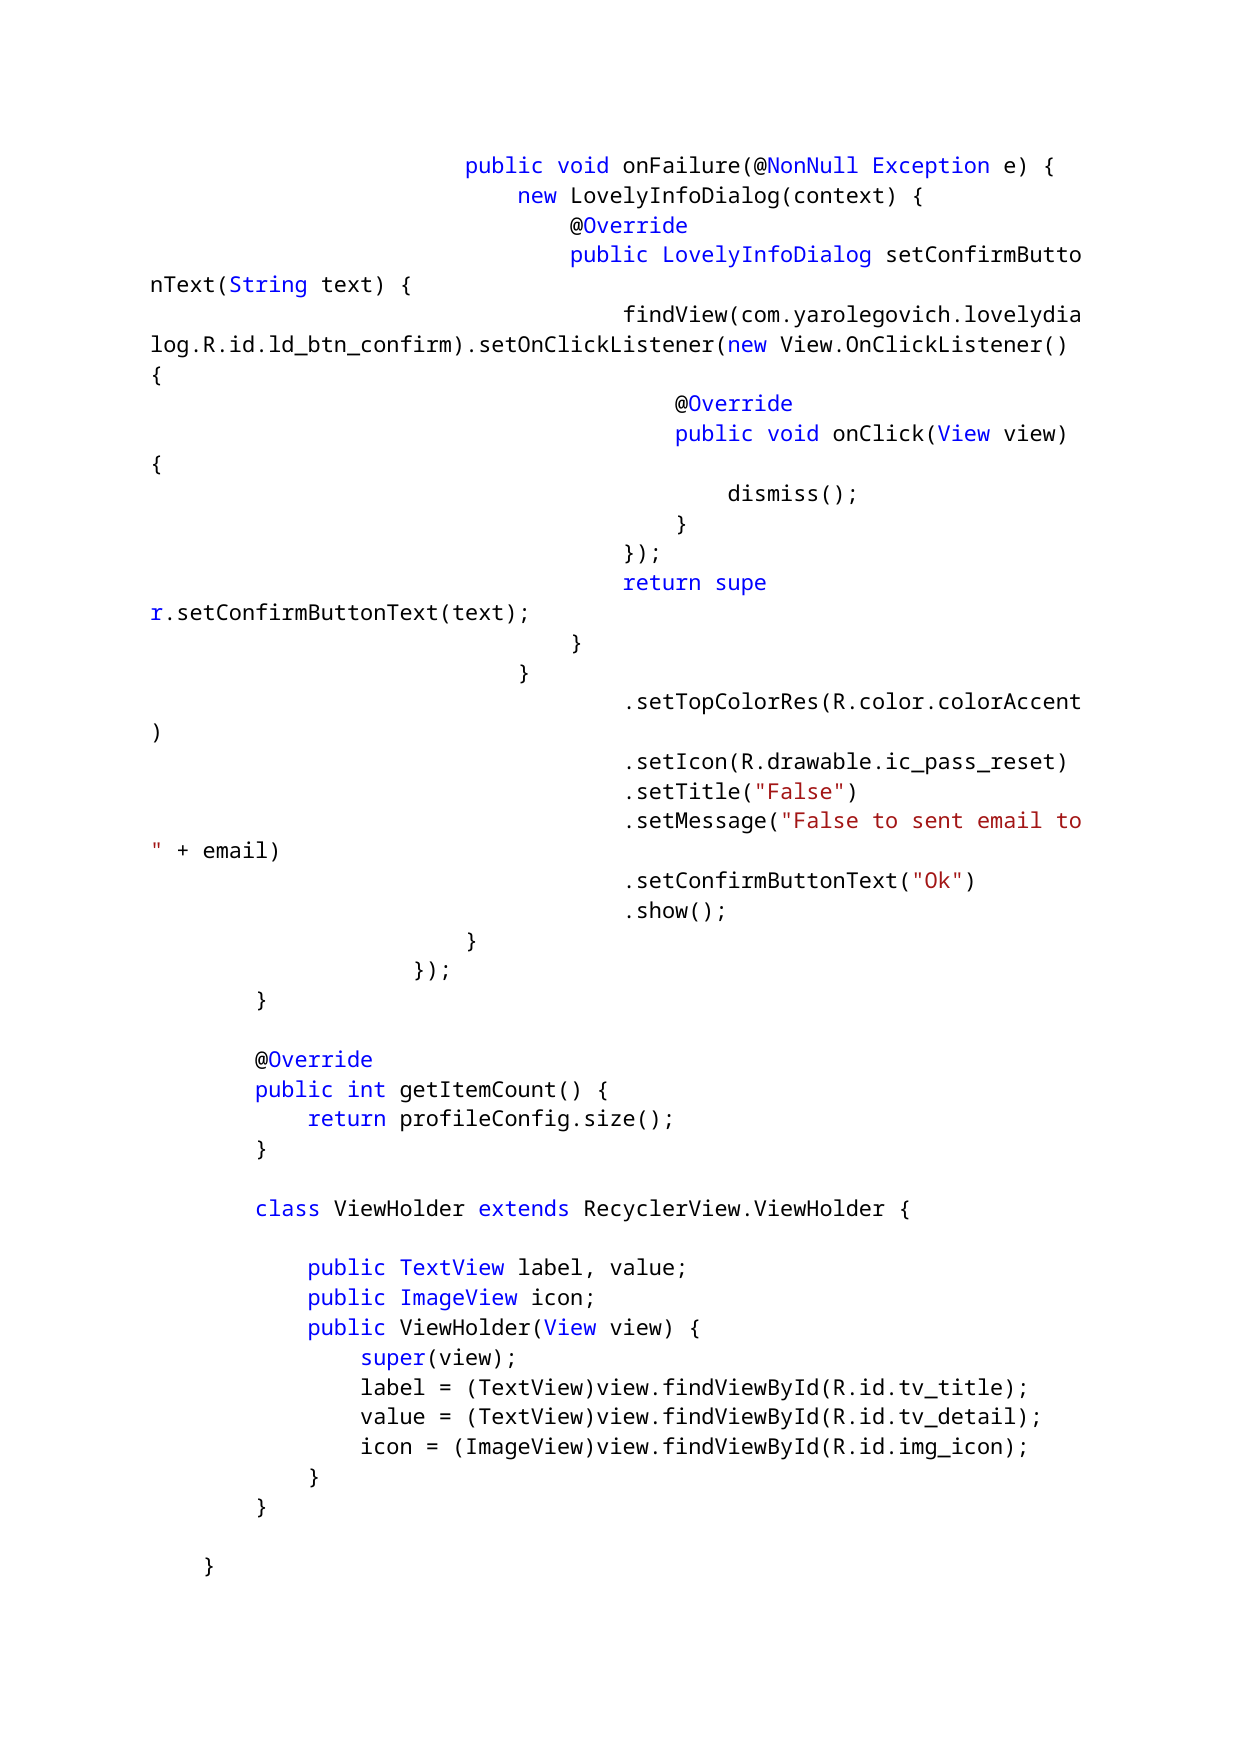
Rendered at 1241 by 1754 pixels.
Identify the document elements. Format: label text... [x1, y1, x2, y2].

text }); [150, 954, 1090, 984]
text return profileConfig.size(); [150, 1103, 1090, 1133]
text public TextView label, value; [150, 1252, 1090, 1282]
text label = (TextView)view.findViewById(R.id.tv_title); [150, 1371, 1090, 1401]
text dismiss(); [150, 478, 1090, 507]
text class ViewHolder extends RecyclerView.ViewHolder { [150, 1193, 1090, 1222]
text } [150, 1461, 1090, 1491]
text } [150, 984, 1090, 1014]
text .setTitle("False") [150, 776, 1090, 805]
text public ViewHolder(View view) { [150, 1312, 1090, 1342]
text findView(com.yarolegovich.lovelydialog.R.id.ld_btn_confirm).setOnClickListener(new View.OnClickListener() { [150, 299, 1090, 388]
text .setMessage("False to sent email to " + email) [150, 805, 1090, 865]
text icon = (ImageView)view.findViewById(R.id.img_icon); [150, 1431, 1090, 1461]
text } [150, 1133, 1090, 1163]
text } [150, 924, 1090, 954]
text .setIcon(R.drawable.ic_pass_reset) [150, 746, 1090, 776]
text .setConfirmButtonText("Ok") [150, 865, 1090, 895]
text } [150, 507, 1090, 537]
text .setTopColorRes(R.color.colorAccent) [150, 686, 1090, 746]
text } [150, 627, 1090, 656]
text } [150, 656, 1090, 686]
text @Override [150, 209, 1090, 239]
text public int getItemCount() { [150, 1073, 1090, 1103]
text } [150, 1491, 1090, 1520]
text public LovelyInfoDialog setConfirmButtonText(String text) { [150, 239, 1090, 299]
text @Override [150, 1044, 1090, 1073]
text @Override [150, 388, 1090, 418]
text public void onClick(View view) { [150, 418, 1090, 478]
text super(view); [150, 1342, 1090, 1371]
text .show(); [150, 895, 1090, 924]
text } [150, 1550, 1090, 1580]
text new LovelyInfoDialog(context) { [150, 180, 1090, 209]
text public void onFailure(@NonNull Exception e) { [150, 150, 1090, 180]
text value = (TextView)view.findViewById(R.id.tv_detail); [150, 1401, 1090, 1431]
text }); [150, 537, 1090, 567]
text public ImageView icon; [150, 1282, 1090, 1312]
text return super.setConfirmButtonText(text); [150, 567, 1090, 627]
